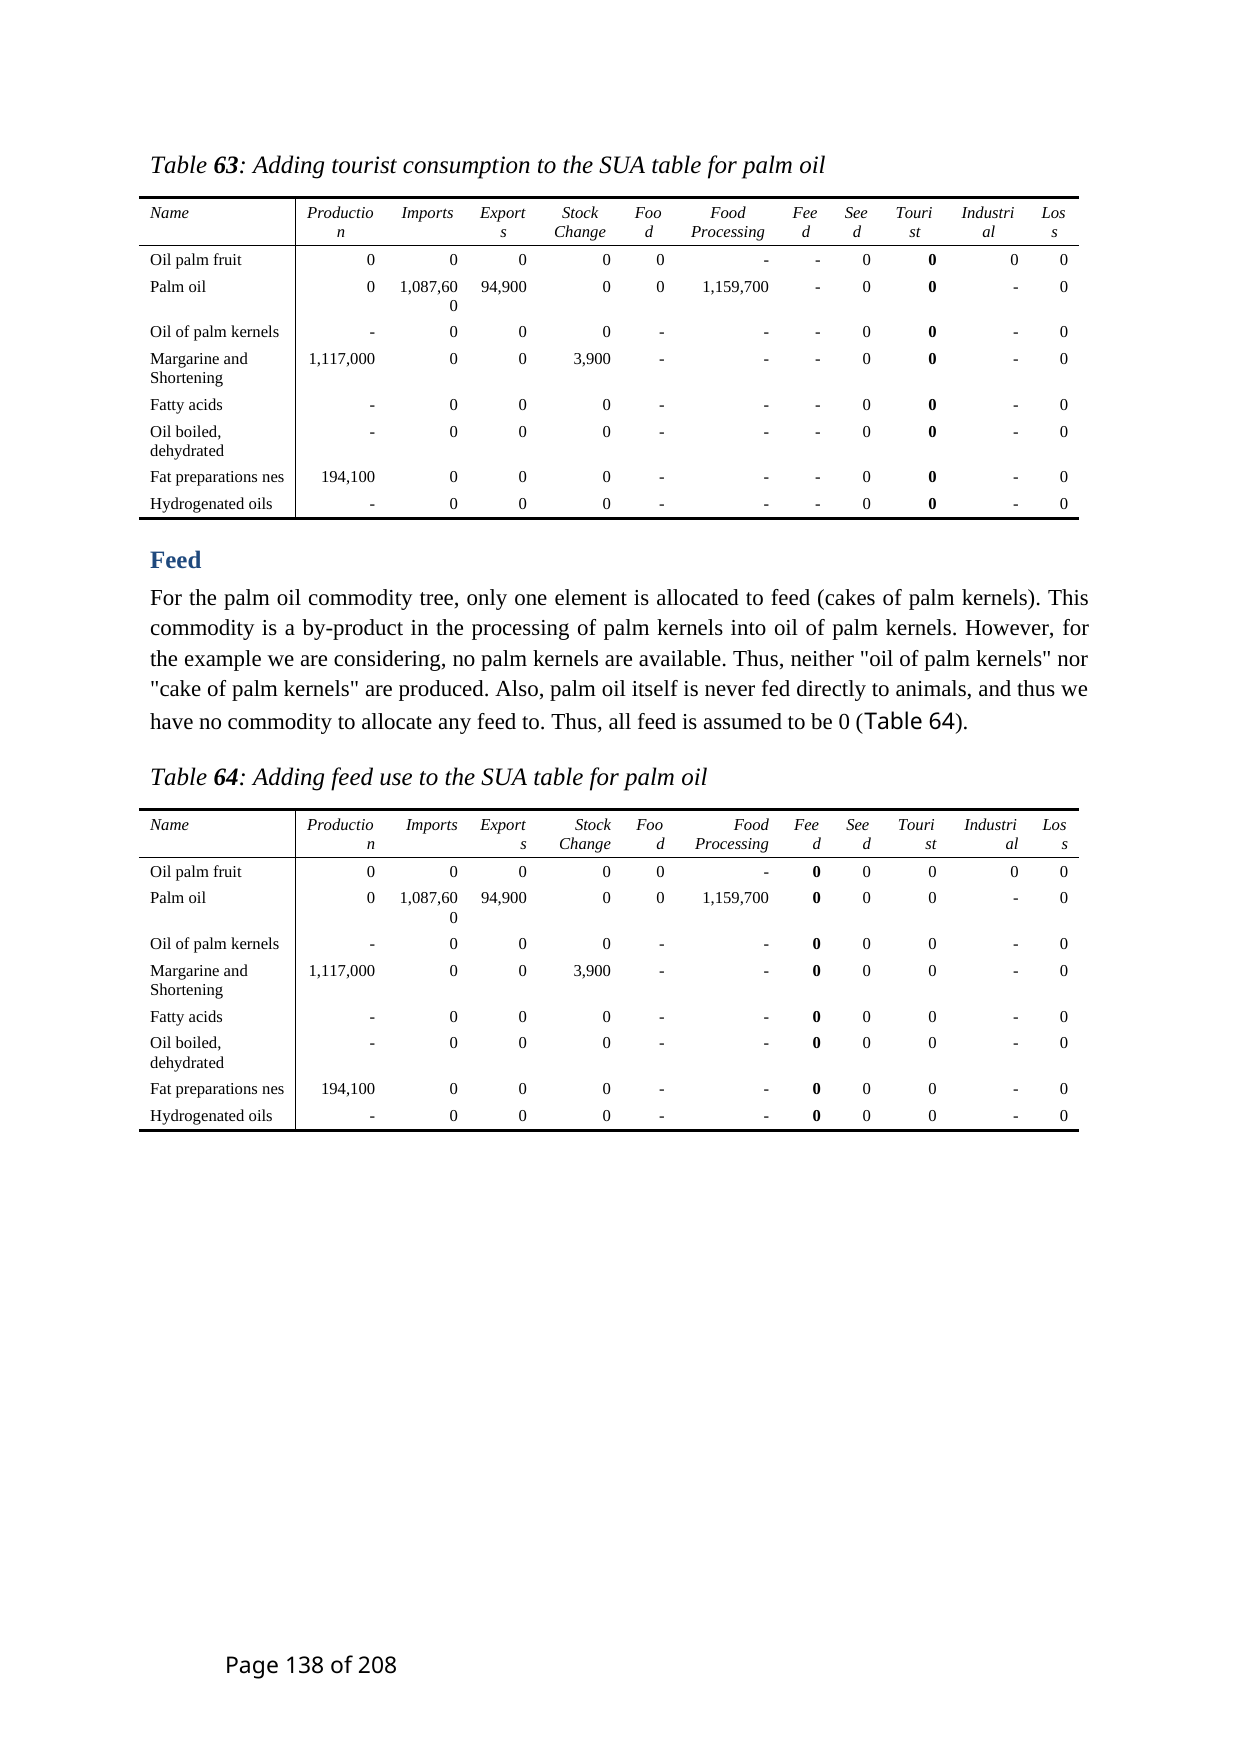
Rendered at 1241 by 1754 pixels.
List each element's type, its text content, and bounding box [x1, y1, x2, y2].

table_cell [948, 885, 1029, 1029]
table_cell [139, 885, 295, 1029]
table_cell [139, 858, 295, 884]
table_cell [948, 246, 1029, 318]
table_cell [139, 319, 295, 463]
subtitle Feed [150, 545, 1090, 574]
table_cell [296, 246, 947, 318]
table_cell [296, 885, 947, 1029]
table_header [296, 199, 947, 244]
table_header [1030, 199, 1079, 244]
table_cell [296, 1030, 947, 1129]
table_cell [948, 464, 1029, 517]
text Table 64: Adding feed use to the SUA table for palm oil [150, 762, 1090, 791]
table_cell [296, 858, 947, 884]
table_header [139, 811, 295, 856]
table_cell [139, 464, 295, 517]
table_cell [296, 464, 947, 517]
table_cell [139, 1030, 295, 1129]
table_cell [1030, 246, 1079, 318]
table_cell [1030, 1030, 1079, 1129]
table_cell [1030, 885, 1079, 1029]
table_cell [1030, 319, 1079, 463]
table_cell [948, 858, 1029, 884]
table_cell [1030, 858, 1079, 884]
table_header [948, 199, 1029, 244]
text For the palm oil commodity tree, only one element is allocated to feed (cakes of palm kernels). This commodity is a by-product in the processing of palm kernels into oil of palm kernels. However, for the example we are considering, no palm kernels are available. Thus, neither "oil of palm kernels" nor "cake of palm kernels" are produced. Also, palm oil itself is never fed directly to animals, and thus we have no commodity to allocate any feed to. Thus, all feed is assumed to be 0 (). [150, 584, 1090, 736]
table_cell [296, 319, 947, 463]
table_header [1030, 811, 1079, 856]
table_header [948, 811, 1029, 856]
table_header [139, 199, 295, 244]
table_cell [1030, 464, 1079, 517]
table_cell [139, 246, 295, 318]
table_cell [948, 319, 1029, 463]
text Table 63: Adding tourist consumption to the SUA table for palm oil [150, 150, 1090, 179]
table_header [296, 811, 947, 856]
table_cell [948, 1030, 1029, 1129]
